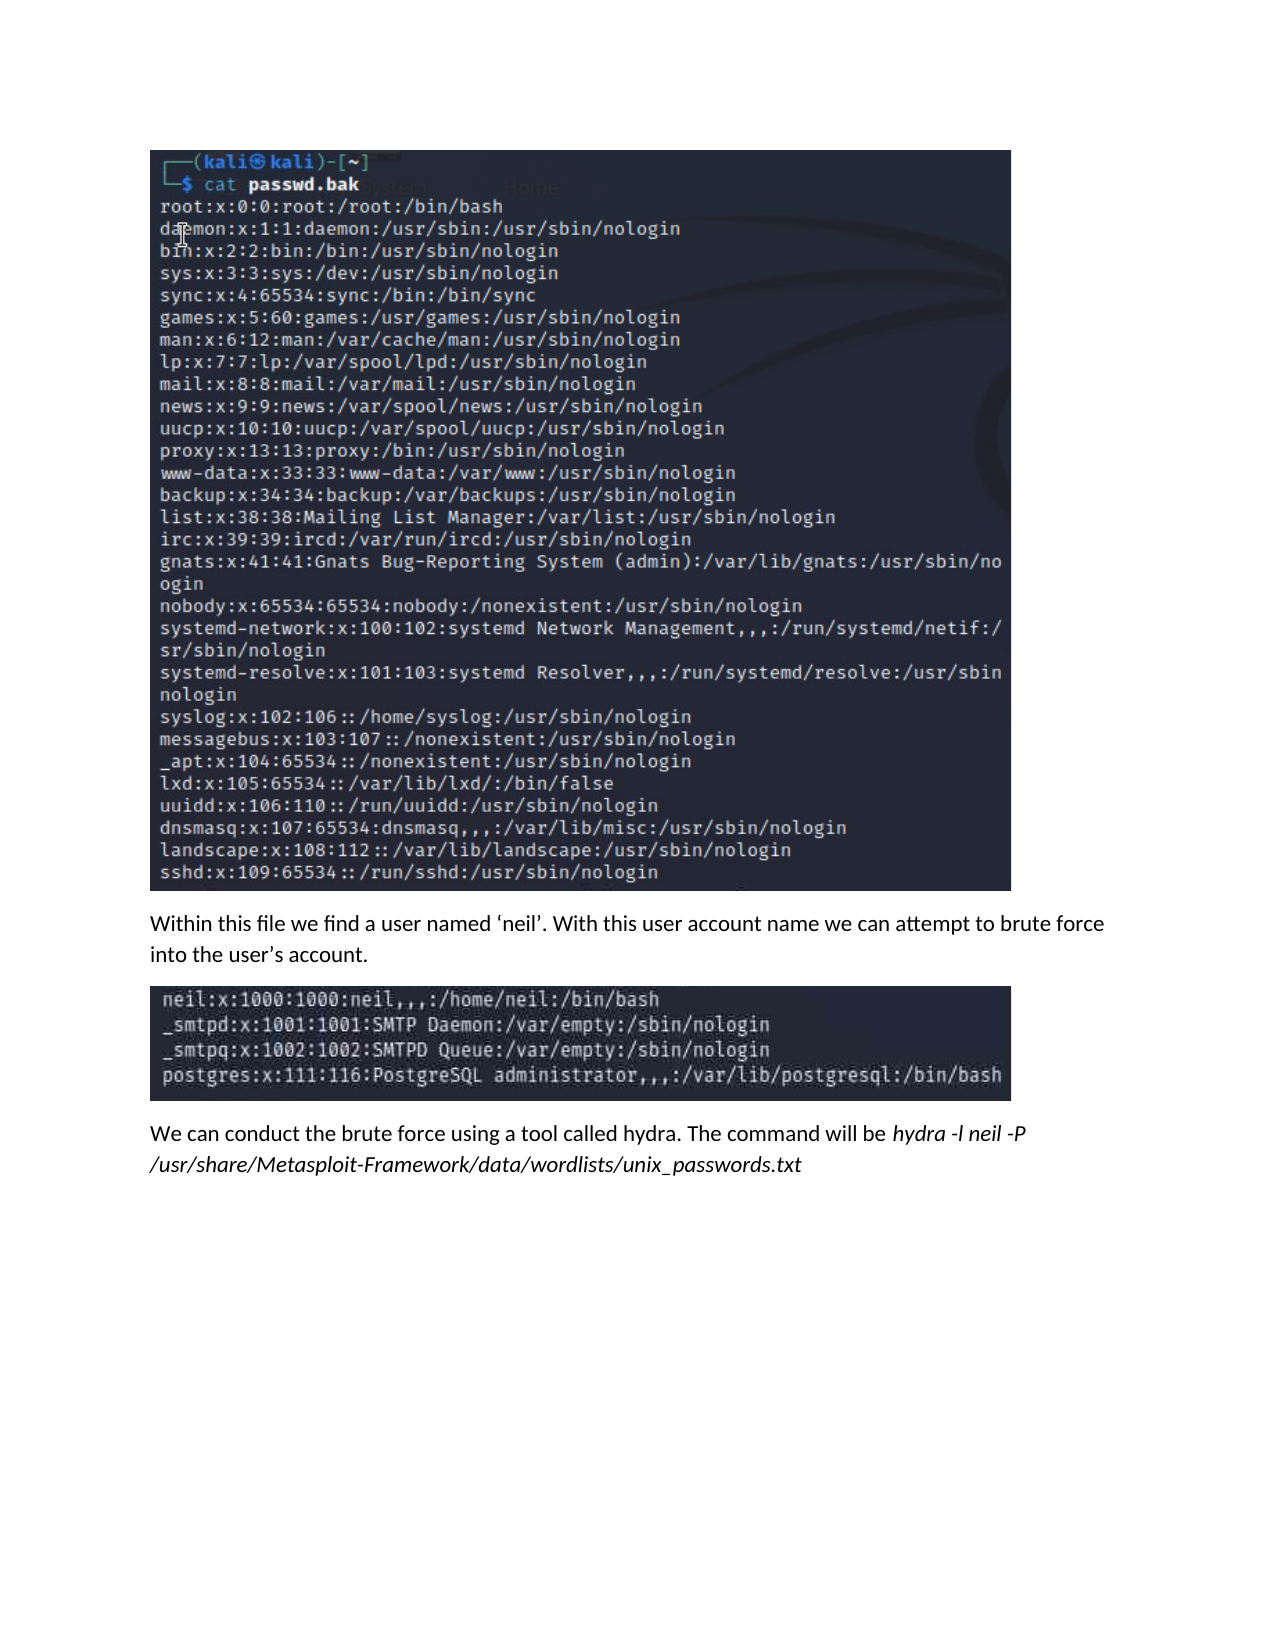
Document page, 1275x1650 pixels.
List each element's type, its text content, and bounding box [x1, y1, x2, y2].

picture [150, 986, 1012, 1101]
text We can conduct the brute force using a tool called hydra. The command will be hydra -l neil -P /usr/share/Metasploit-Framework/data/wordlists/unix_passwords.txt [150, 1119, 1125, 1178]
text Within this file we find a user named ‘neil’. With this user account name we can attempt to brute force into the user’s account. [150, 909, 1125, 968]
picture [150, 150, 1012, 891]
